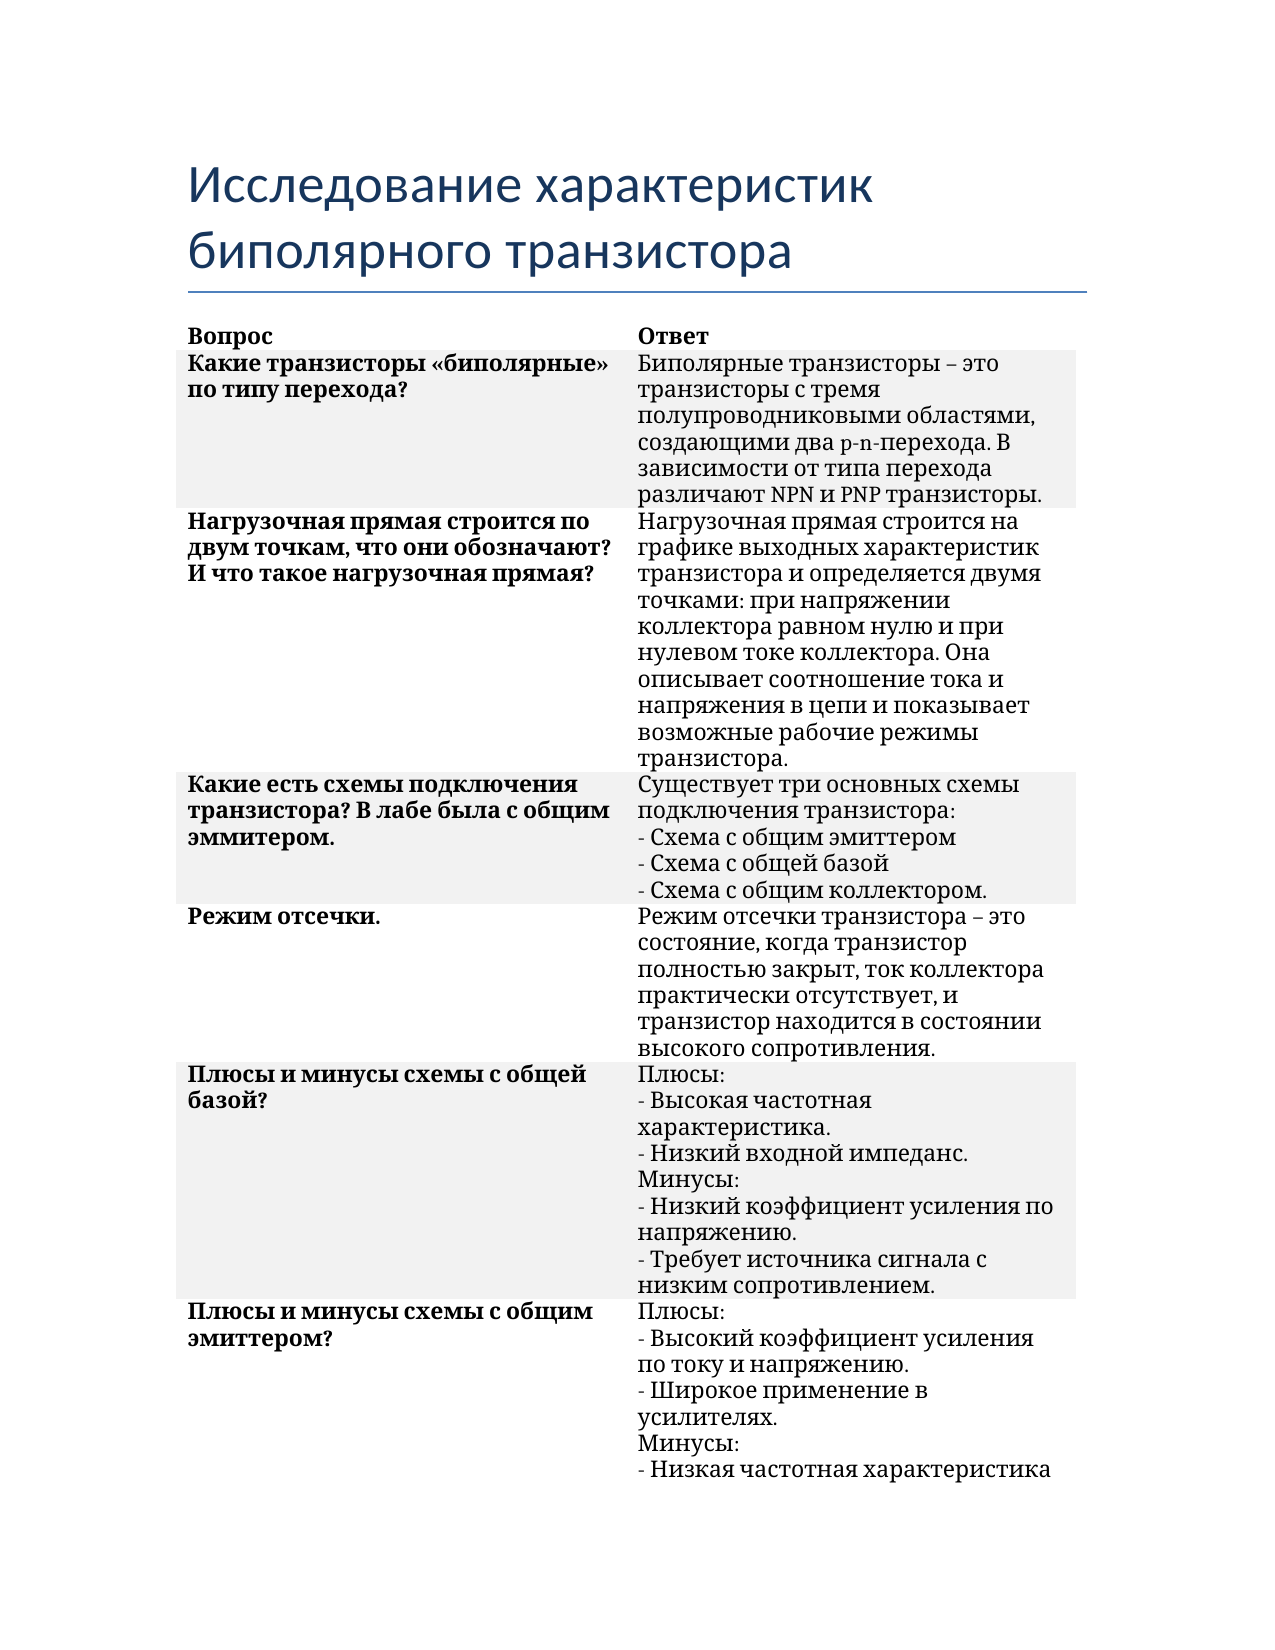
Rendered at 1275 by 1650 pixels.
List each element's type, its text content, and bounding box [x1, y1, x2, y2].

table_cell Режим отсечки транзистора – это состояние, когда транзистор полностью закрыт, ток коллектора практически отсутствует, и транзистор находится в состоянии высокого сопротивления. [626, 904, 1076, 1062]
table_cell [176, 1299, 626, 1483]
table_cell Плюсы и минусы схемы с общей базой? [176, 1062, 626, 1299]
table_cell Какие транзисторы «биполярные» по типу перехода? [176, 350, 626, 508]
table_cell Нагрузочная прямая строится по двум точкам, что они обозначают? И что такое нагрузочная прямая? [176, 509, 626, 772]
table_cell Нагрузочная прямая строится на графике выходных характеристик транзистора и определяется двумя точками: при напряжении коллектора равном нулю и при нулевом токе коллектора. Она описывает соотношение тока и напряжения в цепи и показывает возможные рабочие режимы транзистора. [626, 509, 1076, 772]
table_cell Какие есть схемы подключения транзистора? В лабе была с общим эммитером. [176, 772, 626, 904]
table_header Ответ [626, 324, 1076, 350]
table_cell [626, 1299, 1076, 1483]
table_cell Биполярные транзисторы – это транзисторы с тремя полупроводниковыми областями, создающими два p-n-перехода. В зависимости от типа перехода различают NPN и PNP транзисторы. [626, 350, 1076, 508]
table_cell Режим отсечки. [176, 904, 626, 1062]
table_cell Существует три основных схемы подключения транзистора: - Схема с общим эмиттером - Схема с общей базой - Схема с общим коллектором. [626, 772, 1076, 904]
table_cell Плюсы: - Высокая частотная характеристика. - Низкий входной импеданс. Минусы: - Низкий коэффициент усиления по напряжению. - Требует источника сигнала с низким сопротивлением. [626, 1062, 1076, 1299]
table_header Вопрос [176, 324, 626, 350]
title Исследование характеристик биполярного транзистора [187, 150, 1087, 293]
